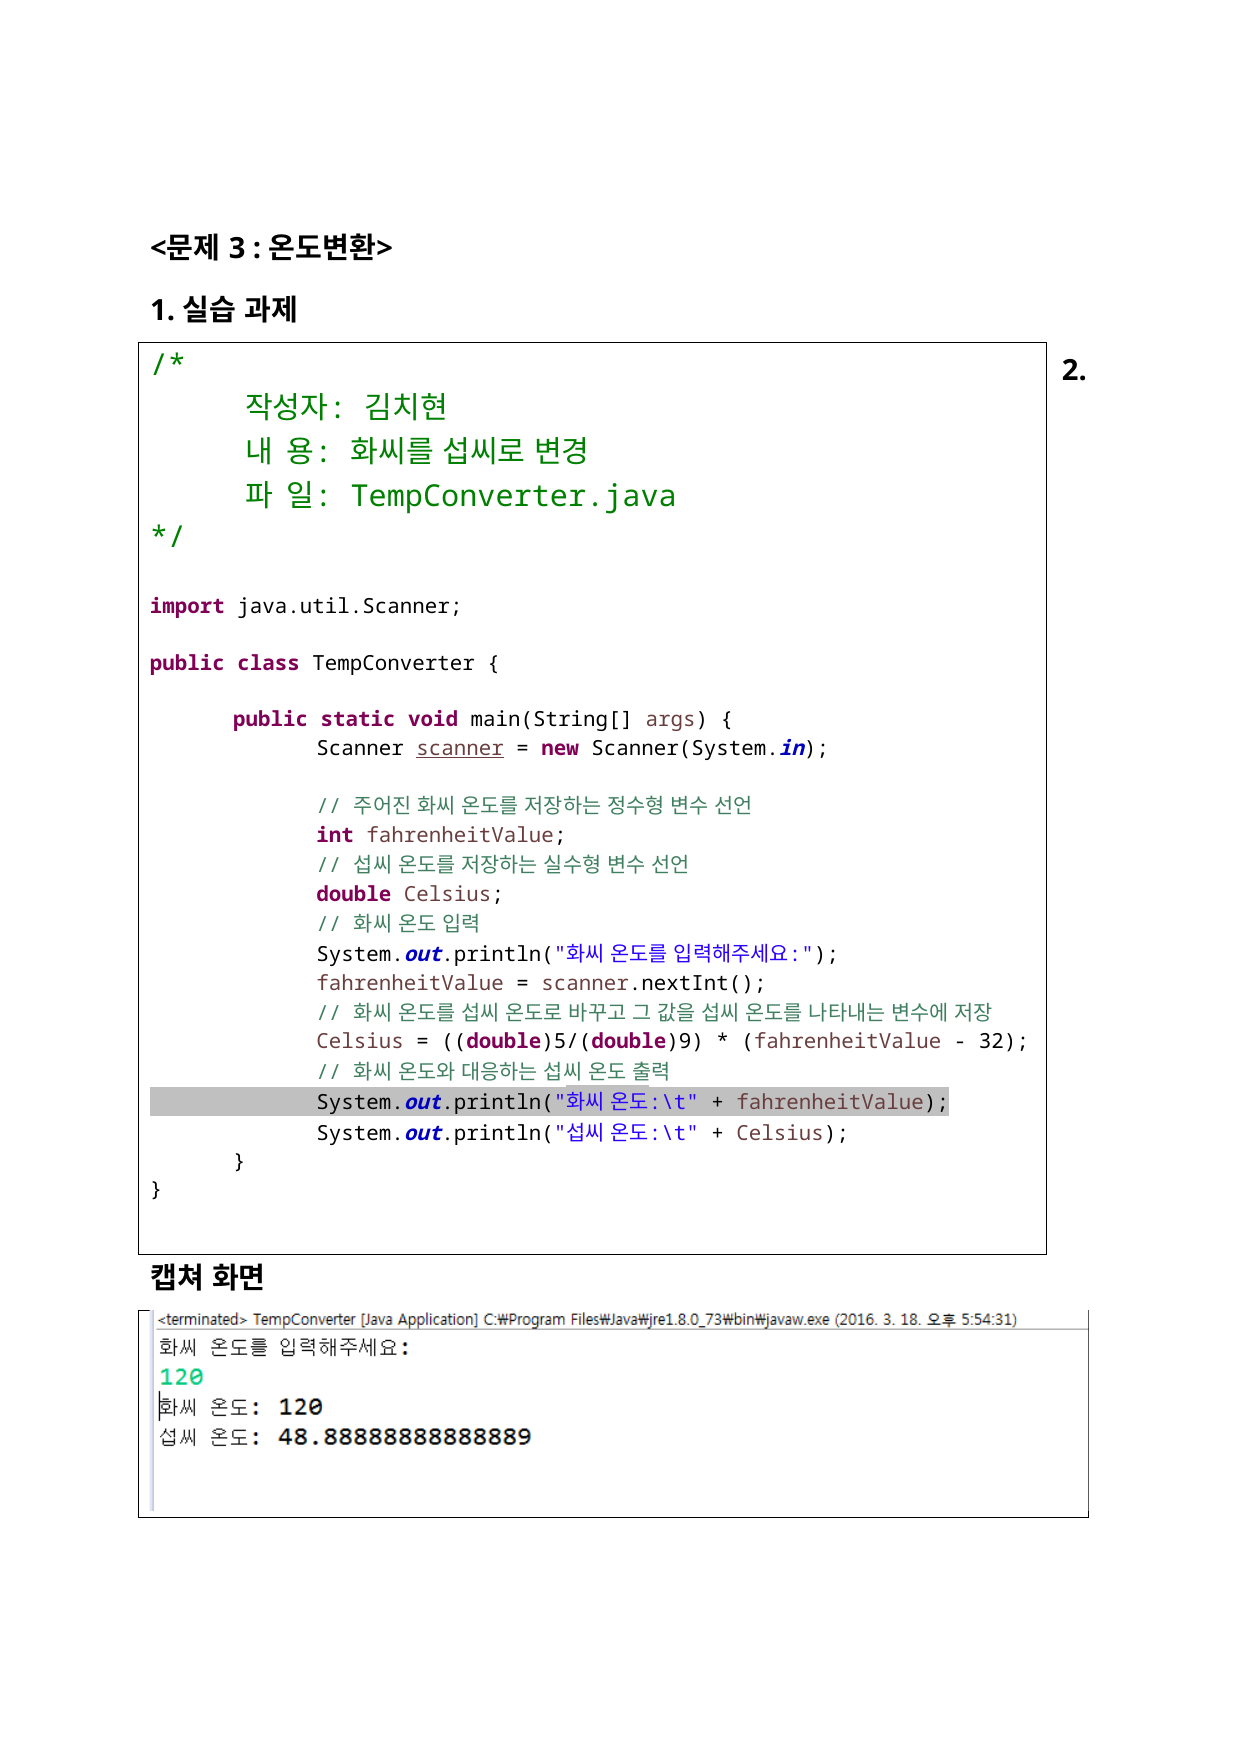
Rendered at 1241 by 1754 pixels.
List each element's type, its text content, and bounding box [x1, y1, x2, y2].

text <문제 3 : 온도변환> [150, 224, 1090, 267]
picture [149, 1310, 1089, 1511]
table_header /* 작성자: 김치현 내 용: 화씨를 섭씨로 변경 파 일: TempConverter.java */ import java.util.Scanner; public class TempConverter { public static void main(String[] args) { Scanner scanner = new Scanner(System.in); // 주어진 화씨 온도를 저장하는 정수형 변수 선언 int fahrenheitValue; // 섭씨 온도를 저장하는 실수형 변수 선언 double Celsius; // 화씨 온도 입력 System.out.println("화씨 온도를 입력해주세요:"); fahrenheitValue = scanner.nextInt(); // 화씨 온도를 섭씨 온도로 바꾸고 그 값을 섭씨 온도를 나타내는 변수에 저장 Celsius = ((double)5/(double)9) * (fahrenheitValue - 32); // 화씨 온도와 대응하는 섭씨 온도 출력 System.out.println("화씨 온도:\t" + fahrenheitValue); System.out.println("섭씨 온도:\t" + Celsius); } } [139, 343, 1046, 1254]
text 1. 실습 과제 [150, 287, 1090, 329]
table_header [139, 1311, 1088, 1517]
text 2. 캡쳐 화면 [150, 349, 1090, 1297]
